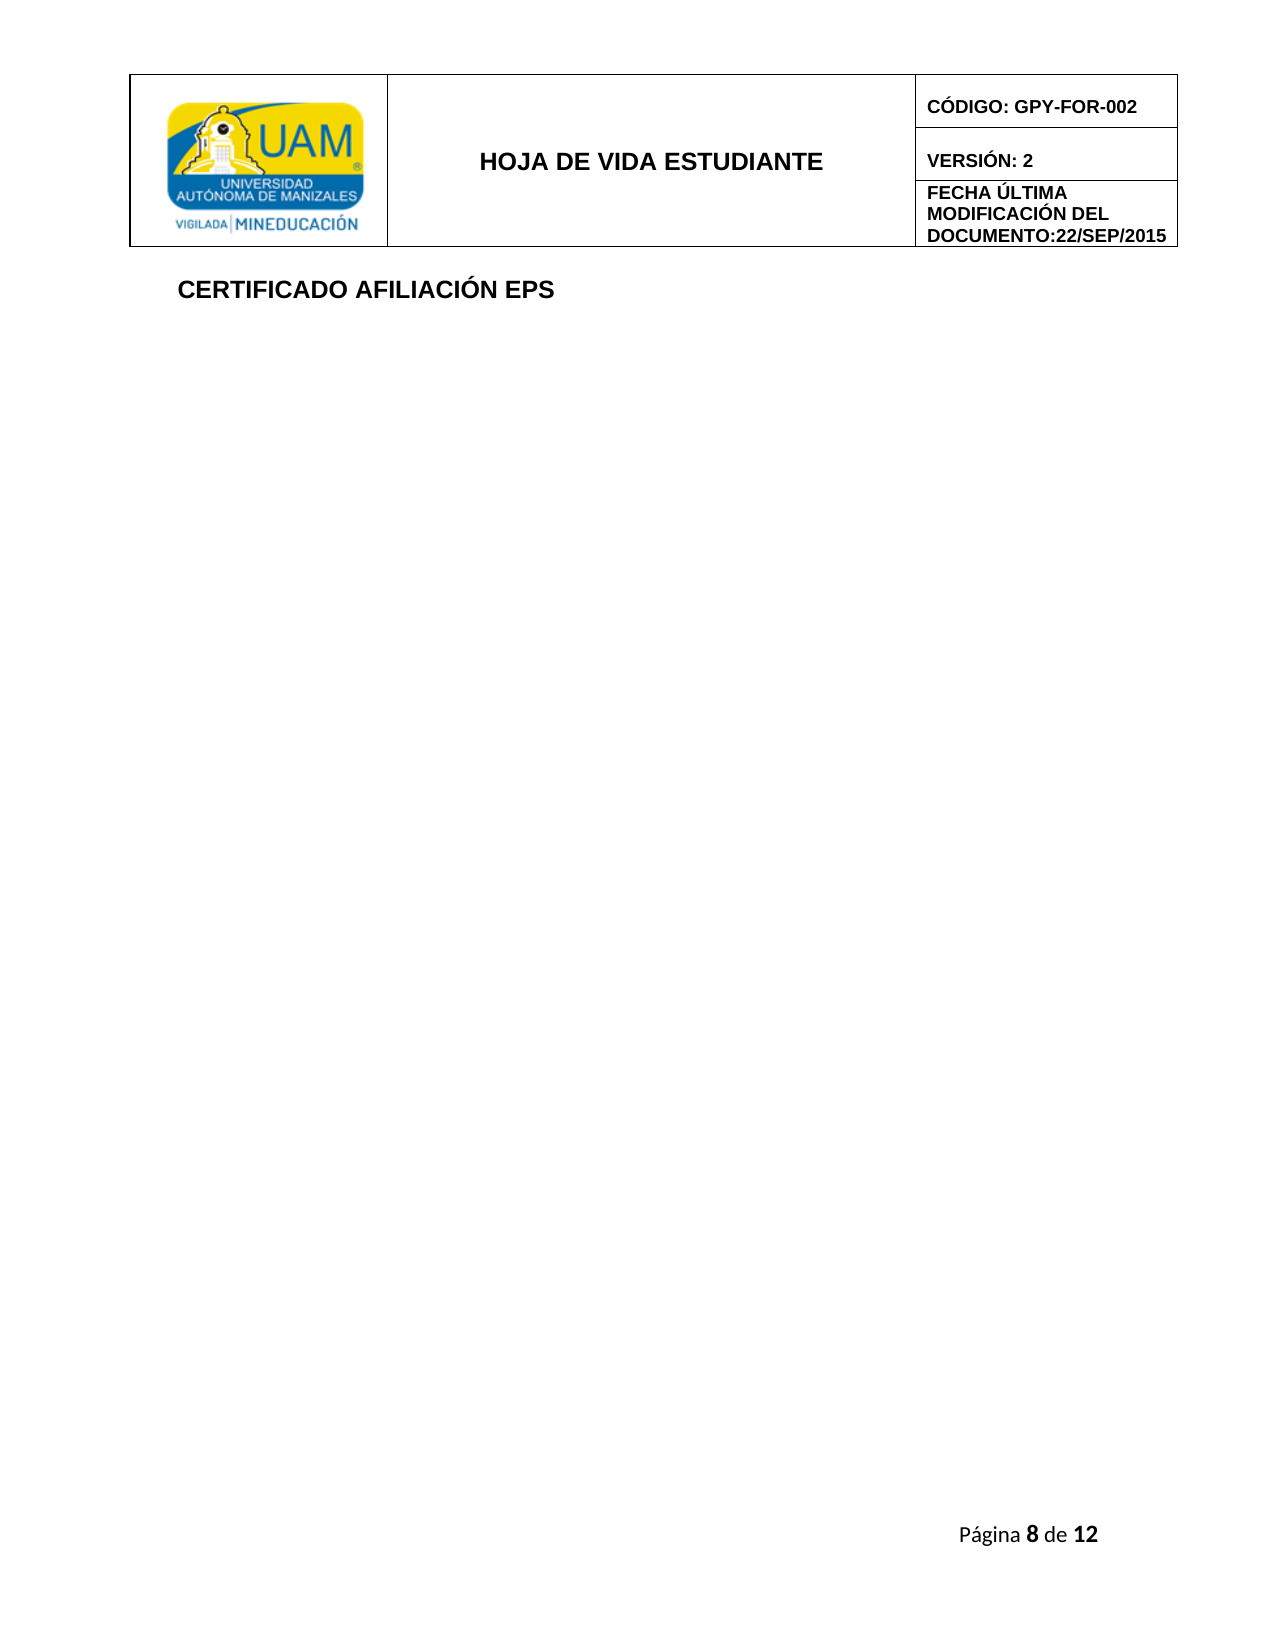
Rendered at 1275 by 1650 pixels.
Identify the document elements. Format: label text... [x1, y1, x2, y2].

text CERTIFICADO AFILIACIÓN EPS [177, 275, 1098, 304]
picture [165, 99, 366, 239]
